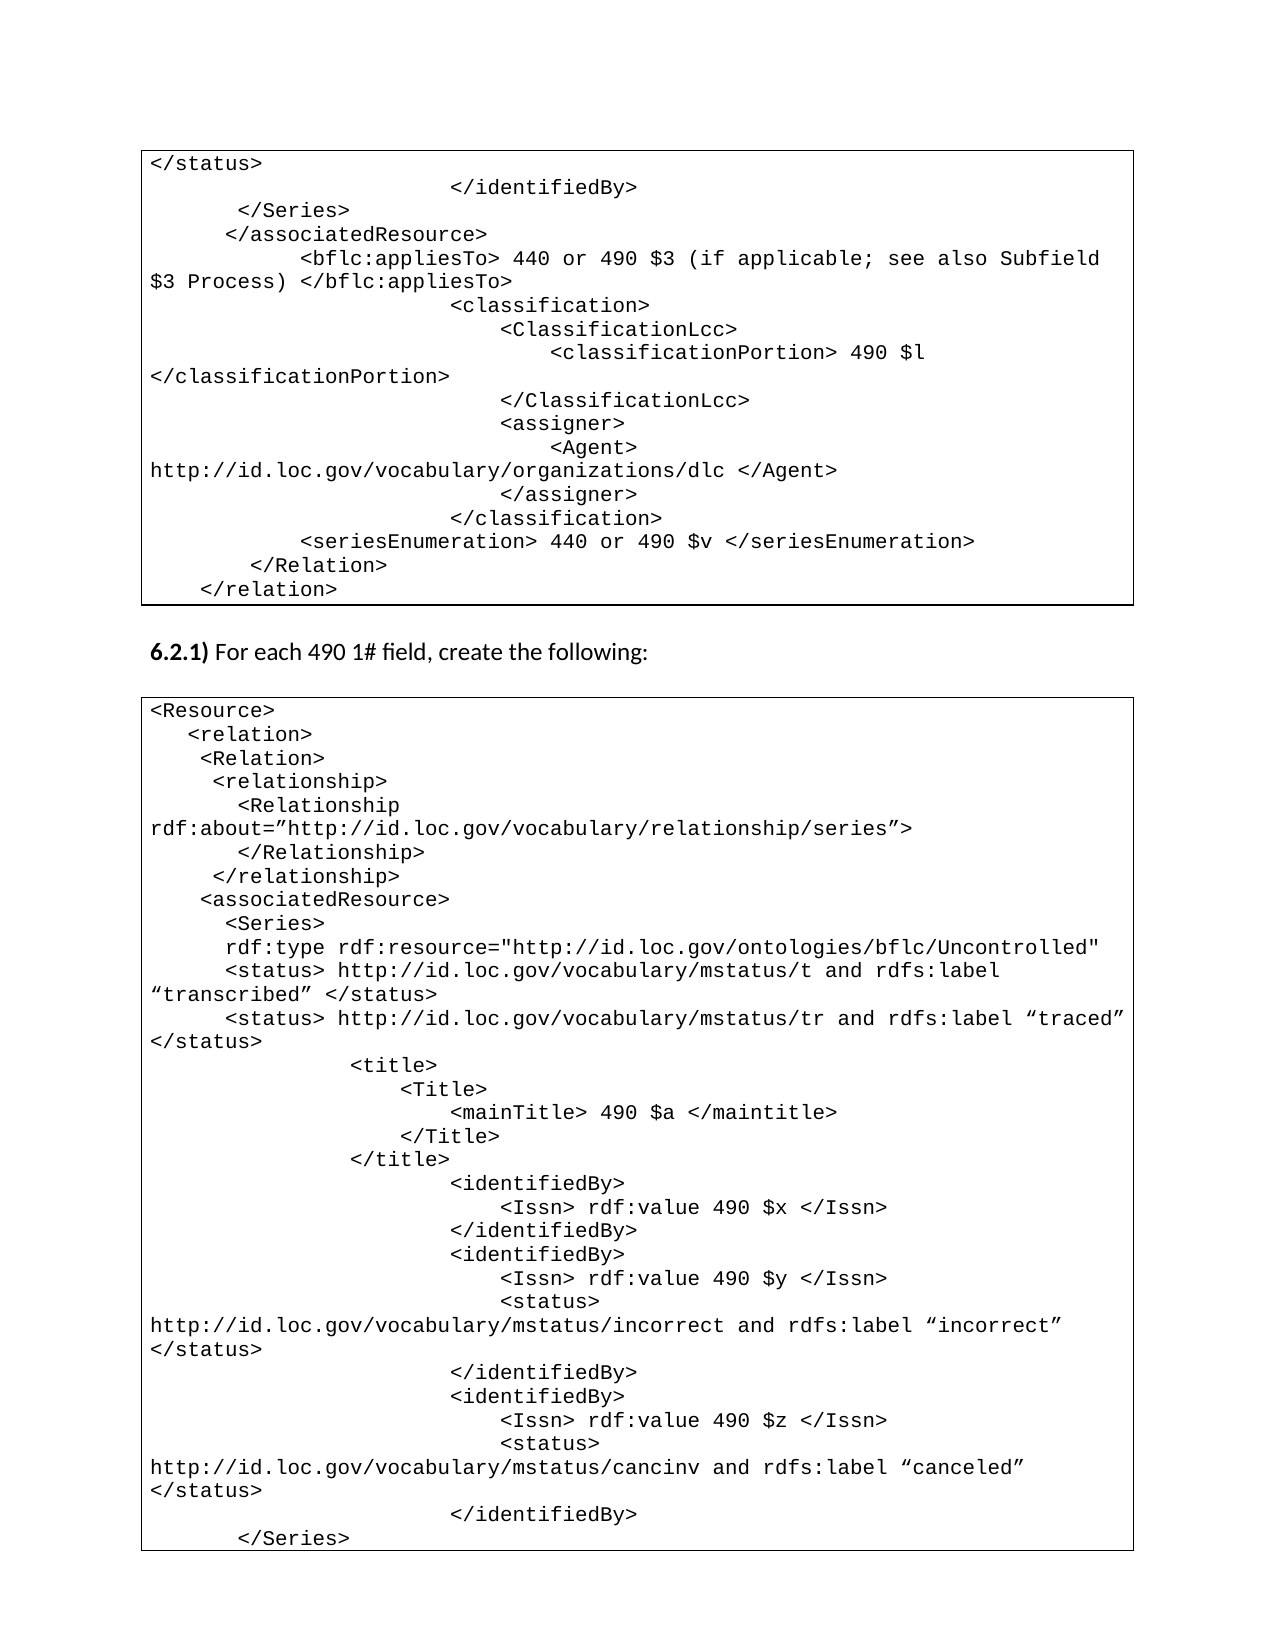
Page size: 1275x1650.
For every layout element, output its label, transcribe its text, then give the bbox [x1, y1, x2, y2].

text </relationship> <associatedResource> <Series> rdf:type rdf:resource="http://id.loc.gov/ontologies/bflc/Uncontrolled" [150, 866, 1125, 960]
text 6.2.1) For each 490 1# field, create the following: [150, 636, 1125, 667]
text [142, 151, 1133, 224]
text <status> http://id.loc.gov/vocabulary/mstatus/tr and rdfs:label “traced” </status> <title> <Title> <mainTitle> 490 $a </maintitle> </Title> </title> <identifiedBy> <Issn> rdf:value 490 $x </Issn> </identifiedBy> <identifiedBy> <Issn> rdf:value 490 $y </Issn> <status> http://id.loc.gov/vocabulary/mstatus/incorrect and rdfs:label “incorrect” </status> </identifiedBy> <identifiedBy> <Issn> rdf:value 490 $z </Issn> <status> http://id.loc.gov/vocabulary/mstatus/cancinv and rdfs:label “canceled” </status> </identifiedBy> </Series> [150, 1008, 1125, 1550]
text <status> http://id.loc.gov/vocabulary/mstatus/t and rdfs:label “transcribed” </status> [150, 960, 1125, 1008]
text <Relationship rdf:about=”http://id.loc.gov/vocabulary/relationship/series”> [150, 795, 1125, 842]
text <classification> <ClassificationLcc> <classificationPortion> 490 $l </classificationPortion> </ClassificationLcc> <assigner> <Agent> http://id.loc.gov/vocabulary/organizations/dlc </Agent> </assigner> </classification> [150, 295, 1125, 528]
text <seriesEnumeration> 440 or 490 $v </seriesEnumeration> </Relation> </relation> [142, 528, 1133, 604]
text </associatedResource> <bflc:appliesTo> 440 or 490 $3 (if applicable; see also Subfield $3 Process) </bflc:appliesTo> [150, 224, 1125, 295]
text <Resource> <relation> <Relation> <relationship> [142, 698, 1133, 795]
text </Relationship> [150, 842, 1125, 866]
